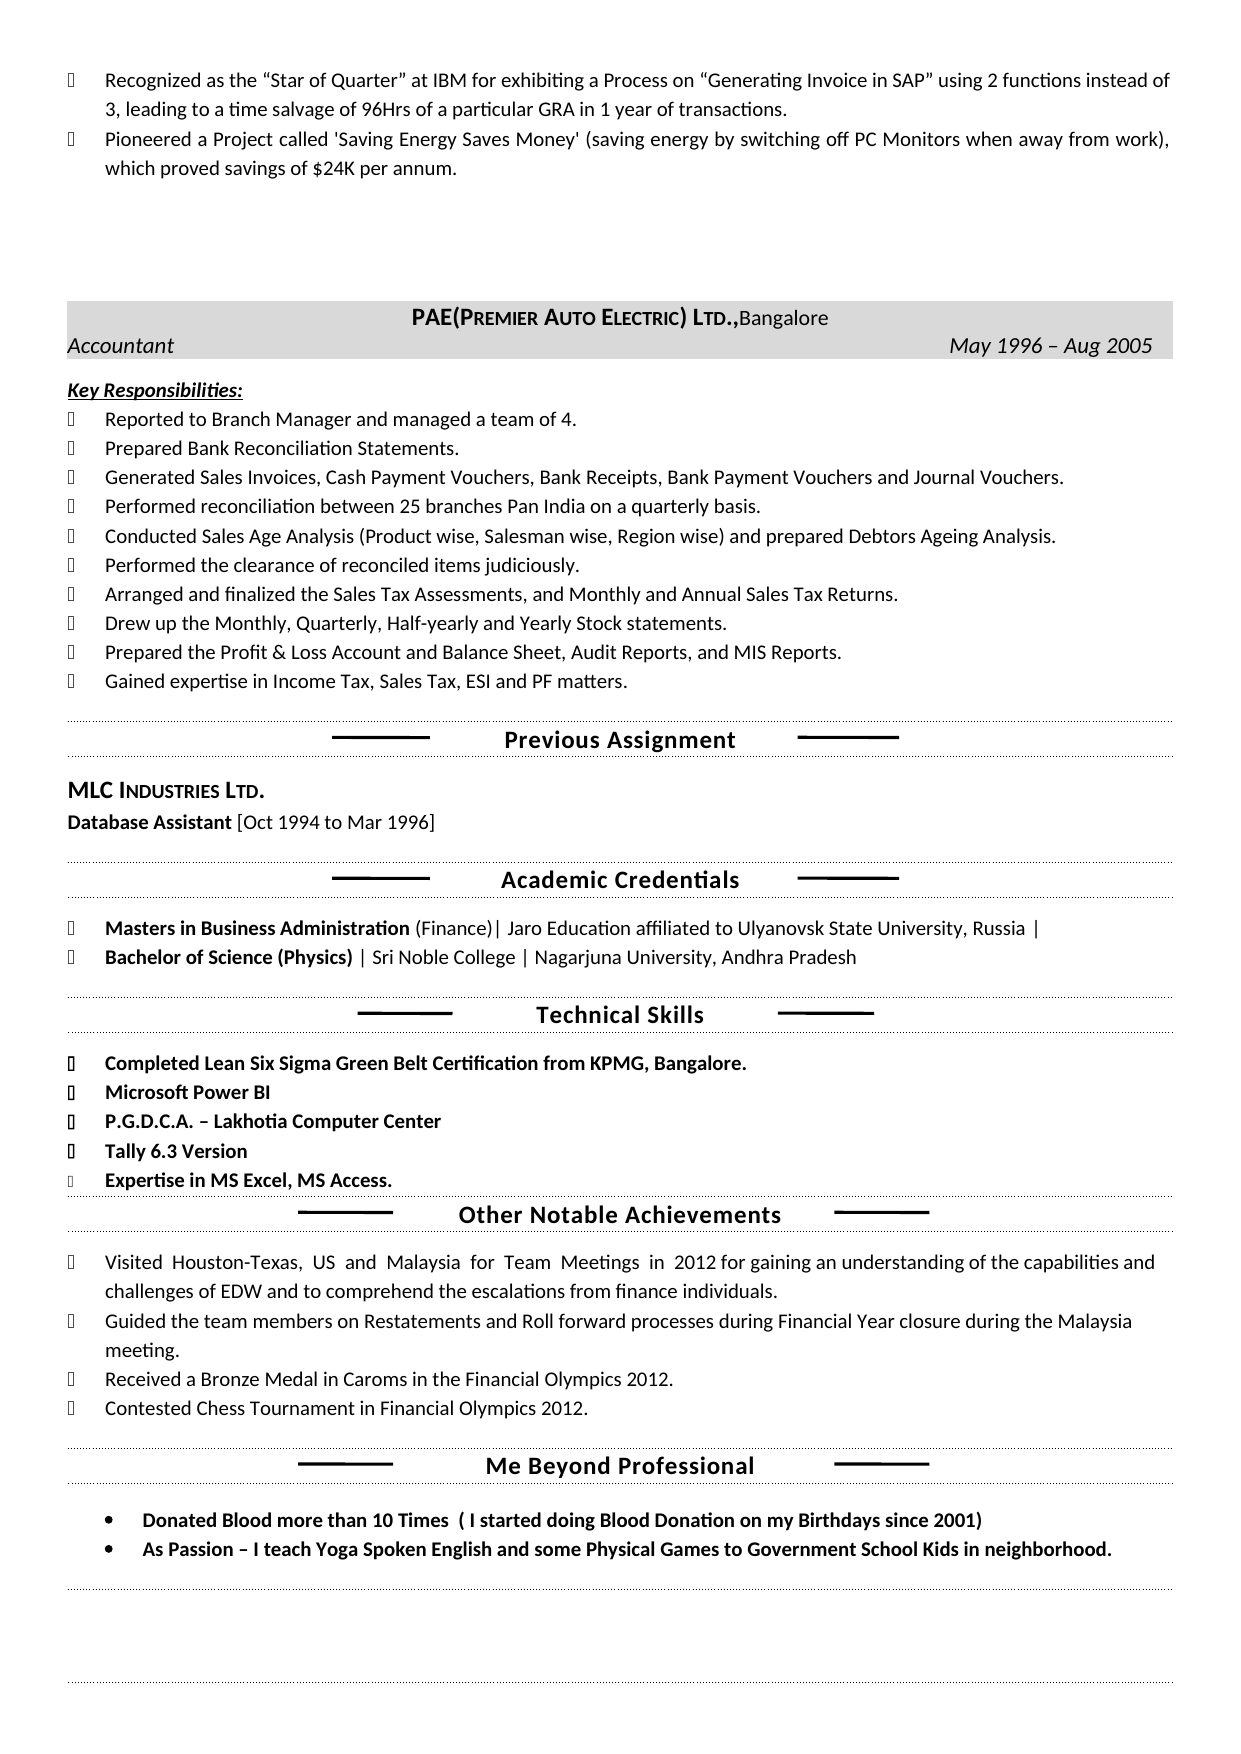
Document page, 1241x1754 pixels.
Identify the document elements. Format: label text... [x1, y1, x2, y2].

list As Passion – I teach Yoga Spoken English and some Physical Games to Government School Kids in neighborhood. [105, 1536, 1173, 1561]
list Reported to Branch Manager and managed a team of 4. [67, 406, 1173, 432]
list Donated Blood more than 10 Times ( I started doing Blood Donation on my Birthdays since 2001) [105, 1507, 1173, 1532]
list Tally 6.3 Version [67, 1138, 1173, 1163]
list Gained expertise in Income Tax, Sales Tax, ESI and PF matters. [67, 669, 1173, 694]
list Conducted Sales Age Analysis (Product wise, Salesman wise, Region wise) and prepared Debtors Ageing Analysis. [67, 523, 1173, 548]
text Accountant May 1996 – Aug 2005 [67, 331, 1173, 359]
list Pioneered a Project called 'Saving Energy Saves Money' (saving energy by switching off PC Monitors when away from work), which proved savings of $24K per annum. [67, 126, 1173, 180]
list Masters in Business Administration (Finance)| Jaro Education affiliated to Ulyanovsk State University, Russia | [67, 915, 1173, 941]
text Academic Credentials [67, 862, 1173, 898]
list Prepared Bank Reconciliation Statements. [67, 435, 1173, 461]
text Me Beyond Professional [67, 1448, 1173, 1483]
list Recognized as the “Star of Quarter” at IBM for exhibiting a Process on “Generating Invoice in SAP” using 2 functions instead of 3, leading to a time salvage of 96Hrs of a particular GRA in 1 year of transactions. [67, 67, 1173, 122]
text PAE(Premier Auto Electric) Ltd.,Bangalore [67, 301, 1173, 331]
list Prepared the Profit & Loss Account and Balance Sheet, Audit Reports, and MIS Reports. [67, 639, 1173, 665]
list Performed the clearance of reconciled items judiciously. [67, 552, 1173, 577]
text MLC Industries Ltd. [67, 774, 1173, 805]
list Guided the team members on Restatements and Roll forward processes during Financial Year closure during the Malaysia meeting. [67, 1308, 1173, 1362]
list P.G.D.C.A. – Lakhotia Computer Center [67, 1109, 1173, 1134]
text Key Responsibilities: [67, 377, 1173, 402]
list Drew up the Monthly, Quarterly, Half-yearly and Yearly Stock statements. [67, 610, 1173, 636]
text Previous Assignment [67, 721, 1173, 757]
text Technical Skills [67, 997, 1173, 1033]
list Microsoft Power BI [67, 1079, 1173, 1105]
list Arranged and finalized the Sales Tax Assessments, and Monthly and Annual Sales Tax Returns. [67, 581, 1173, 607]
list Generated Sales Invoices, Cash Payment Vouchers, Bank Receipts, Bank Payment Vouchers and Journal Vouchers. [67, 464, 1173, 490]
list Performed reconciliation between 25 branches Pan India on a quarterly basis. [67, 494, 1173, 519]
list Bachelor of Science (Physics) | Sri Noble College | Nagarjuna University, Andhra Pradesh [67, 944, 1173, 970]
list Contested Chess Tournament in Financial Olympics 2012. [67, 1395, 1173, 1421]
list Expertise in MS Excel, MS Access. [67, 1167, 1173, 1192]
list Visited Houston-Texas, US and Malaysia for Team Meetings in 2012 for gaining an understanding of the capabilities and challenges of EDW and to comprehend the escalations from finance individuals. [67, 1249, 1173, 1304]
text Other Notable Achievements [67, 1196, 1173, 1232]
list Completed Lean Six Sigma Green Belt Certification from KPMG, Bangalore. [67, 1050, 1173, 1076]
list Received a Bronze Medal in Caroms in the Financial Olympics 2012. [67, 1366, 1173, 1392]
text Database Assistant [Oct 1994 to Mar 1996] [67, 809, 1173, 835]
